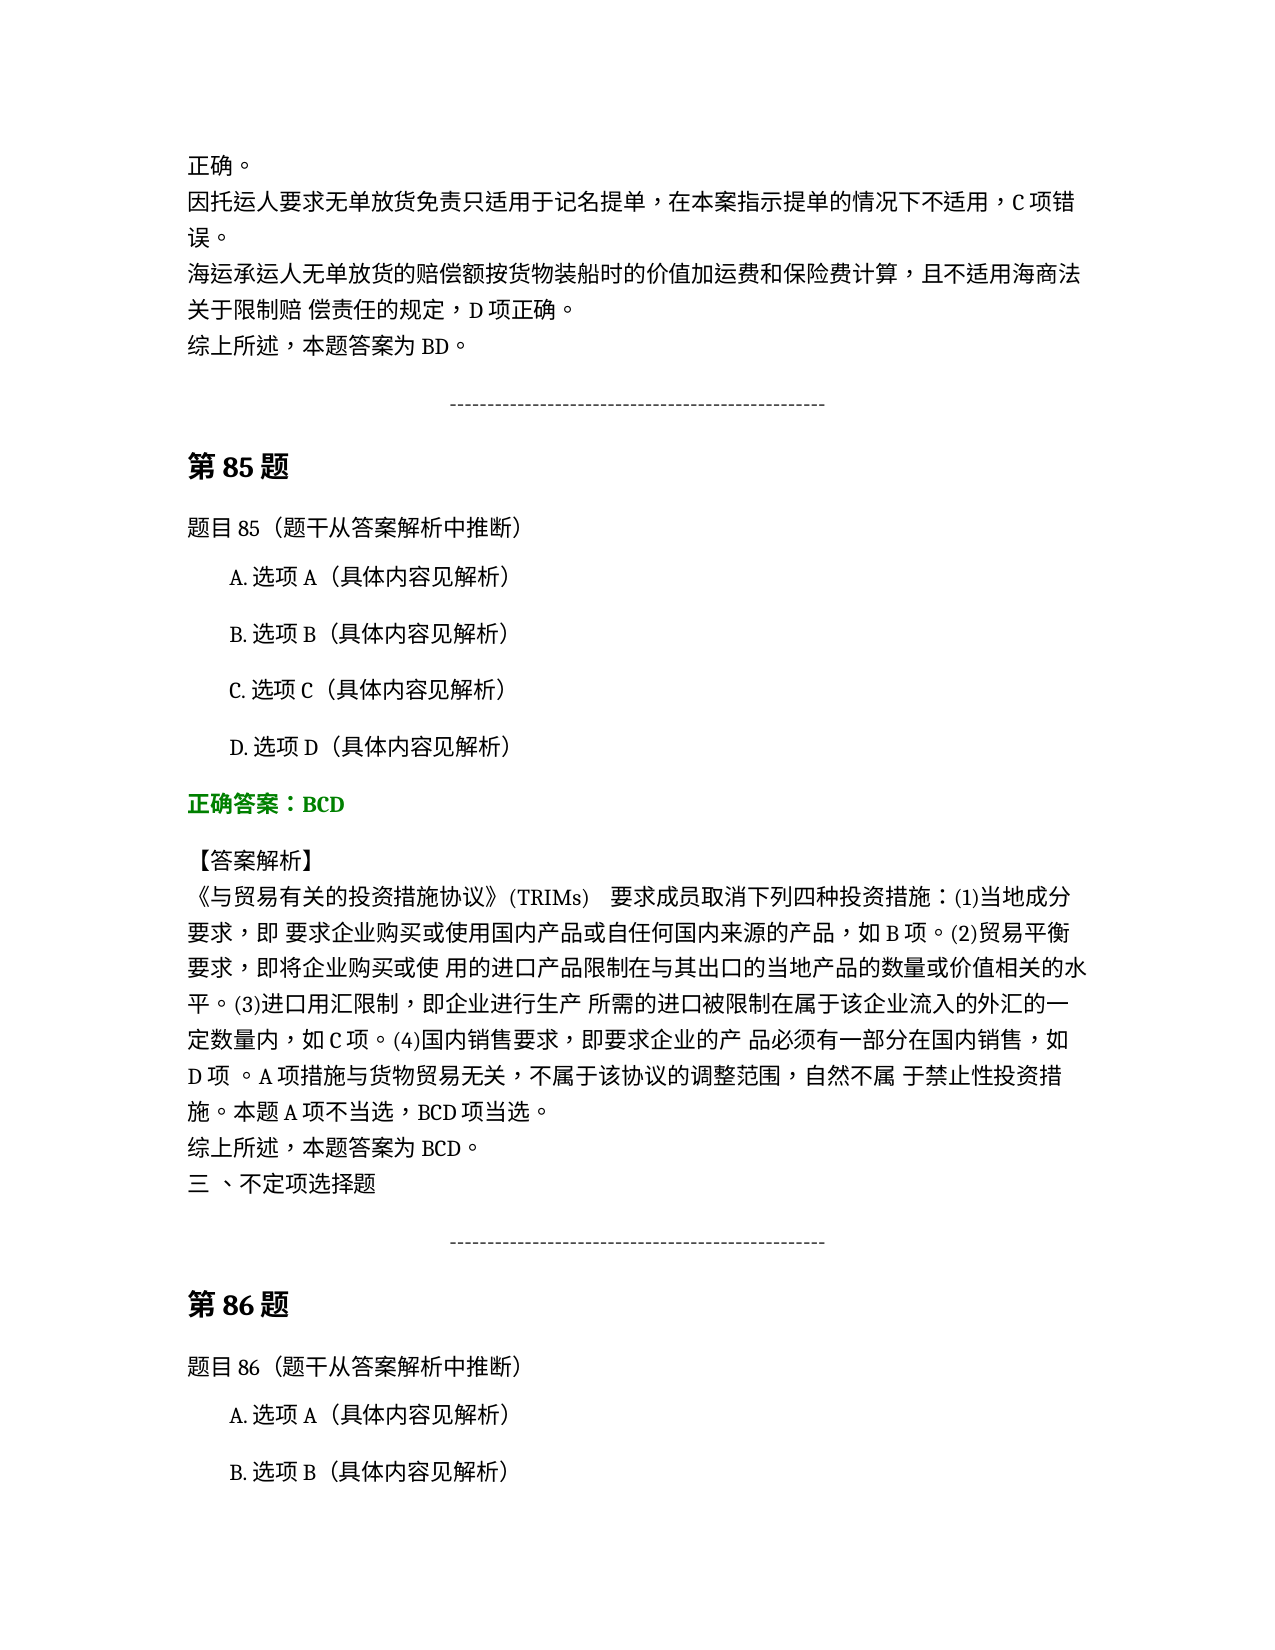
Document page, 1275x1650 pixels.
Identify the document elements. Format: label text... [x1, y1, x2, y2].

text C. 选项C（具体内容见解析） [229, 674, 1087, 706]
text 题目86（题干从答案解析中推断） [187, 1351, 1087, 1382]
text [187, 150, 1087, 361]
text 正确答案：BCD [187, 788, 1087, 819]
text B. 选项B（具体内容见解析） [229, 1456, 1087, 1487]
text A. 选项A（具体内容见解析） [229, 561, 1087, 592]
text 【答案解析】 《与贸易有关的投资措施协议》(TRIMs) 要求成员取消下列四种投资措施：(1)当地成分要求，即 要求企业购买或使用国内产品或自任何国内来源的产品，如B 项。(2)贸易平衡要求，即将企业购买或使 用的进口产品限制在与其出口的当地产品的数量或价值相关的水平。(3)进口用汇限制，即企业进行生产 所需的进口被限制在属于该企业流入的外汇的一定数量内，如C 项。(4)国内销售要求，即要求企业的产 品必须有一部分在国内销售，如D 项 。A 项措施与货物贸易无关，不属于该协议的调整范围，自然不属 于禁止性投资措施。本题A 项不当选，BCD 项当选。 综上所述，本题答案为BCD。 三 、不定项选择题 [187, 844, 1087, 1199]
text 第85题 [187, 446, 1087, 486]
text D. 选项D（具体内容见解析） [229, 731, 1087, 762]
text -------------------------------------------------- [187, 391, 1087, 417]
text 题目85（题干从答案解析中推断） [187, 512, 1087, 543]
text B. 选项B（具体内容见解析） [229, 617, 1087, 649]
text A. 选项A（具体内容见解析） [229, 1399, 1087, 1430]
text -------------------------------------------------- [187, 1229, 1087, 1255]
text 第86题 [187, 1284, 1087, 1324]
